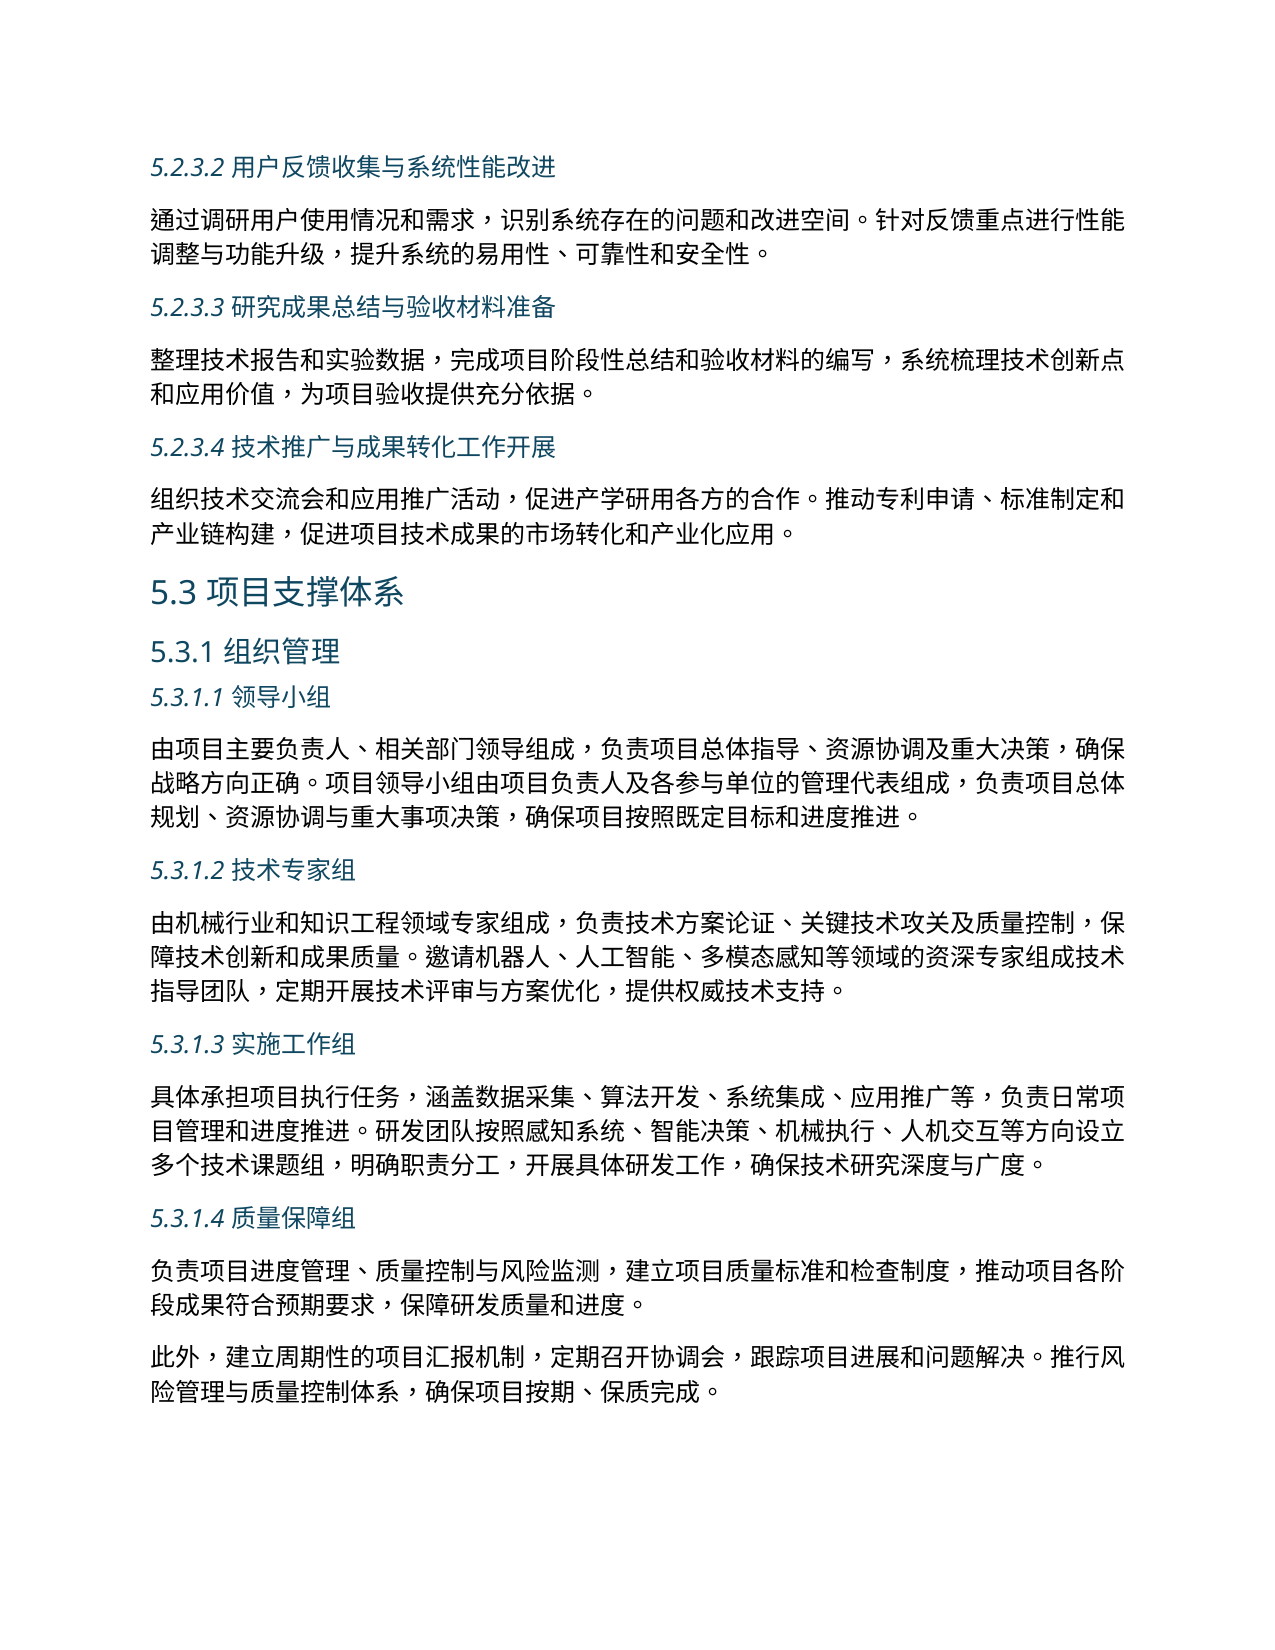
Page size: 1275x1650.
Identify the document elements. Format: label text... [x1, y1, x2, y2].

text 具体承担项目执行任务，涵盖数据采集、算法开发、系统集成、应用推广等，负责日常项目管理和进度推进。研发团队按照感知系统、智能决策、机械执行、人机交互等方向设立多个技术课题组，明确职责分工，开展具体研发工作，确保技术研究深度与广度。 [150, 1079, 1125, 1182]
text 此外，建立周期性的项目汇报机制，定期召开协调会，跟踪项目进展和问题解决。推行风险管理与质量控制体系，确保项目按期、保质完成。 [150, 1340, 1125, 1408]
subtitle 5.2.3.2 用户反馈收集与系统性能改进 [150, 150, 1125, 184]
text 负责项目进度管理、质量控制与风险监测，建立项目质量标准和检查制度，推动项目各阶段成果符合预期要求，保障研发质量和进度。 [150, 1253, 1125, 1321]
subtitle 5.2.3.4 技术推广与成果转化工作开展 [150, 429, 1125, 463]
text 通过调研用户使用情况和需求，识别系统存在的问题和改进空间。针对反馈重点进行性能调整与功能升级，提升系统的易用性、可靠性和安全性。 [150, 203, 1125, 271]
text 由项目主要负责人、相关部门领导组成，负责项目总体指导、资源协调及重大决策，确保战略方向正确。项目领导小组由项目负责人及各参与单位的管理代表组成，负责项目总体规划、资源协调与重大事项决策，确保项目按照既定目标和进度推进。 [150, 732, 1125, 834]
subtitle 5.3.1.1 领导小组 [150, 679, 1125, 713]
subtitle 5.3.1.4 质量保障组 [150, 1200, 1125, 1234]
text 由机械行业和知识工程领域专家组成，负责技术方案论证、关键技术攻关及质量控制，保障技术创新和成果质量。邀请机器人、人工智能、多模态感知等领域的资深专家组成技术指导团队，定期开展技术评审与方案优化，提供权威技术支持。 [150, 906, 1125, 1008]
subtitle 5.2.3.3 研究成果总结与验收材料准备 [150, 290, 1125, 324]
subtitle 5.3 项目支撑体系 [150, 569, 1125, 614]
subtitle 5.3.1 组织管理 [150, 631, 1125, 671]
text 组织技术交流会和应用推广活动，促进产学研用各方的合作。推动专利申请、标准制定和产业链构建，促进项目技术成果的市场转化和产业化应用。 [150, 482, 1125, 550]
text 整理技术报告和实验数据，完成项目阶段性总结和验收材料的编写，系统梳理技术创新点和应用价值，为项目验收提供充分依据。 [150, 342, 1125, 411]
subtitle 5.3.1.3 实施工作组 [150, 1027, 1125, 1061]
subtitle 5.3.1.2 技术专家组 [150, 853, 1125, 887]
